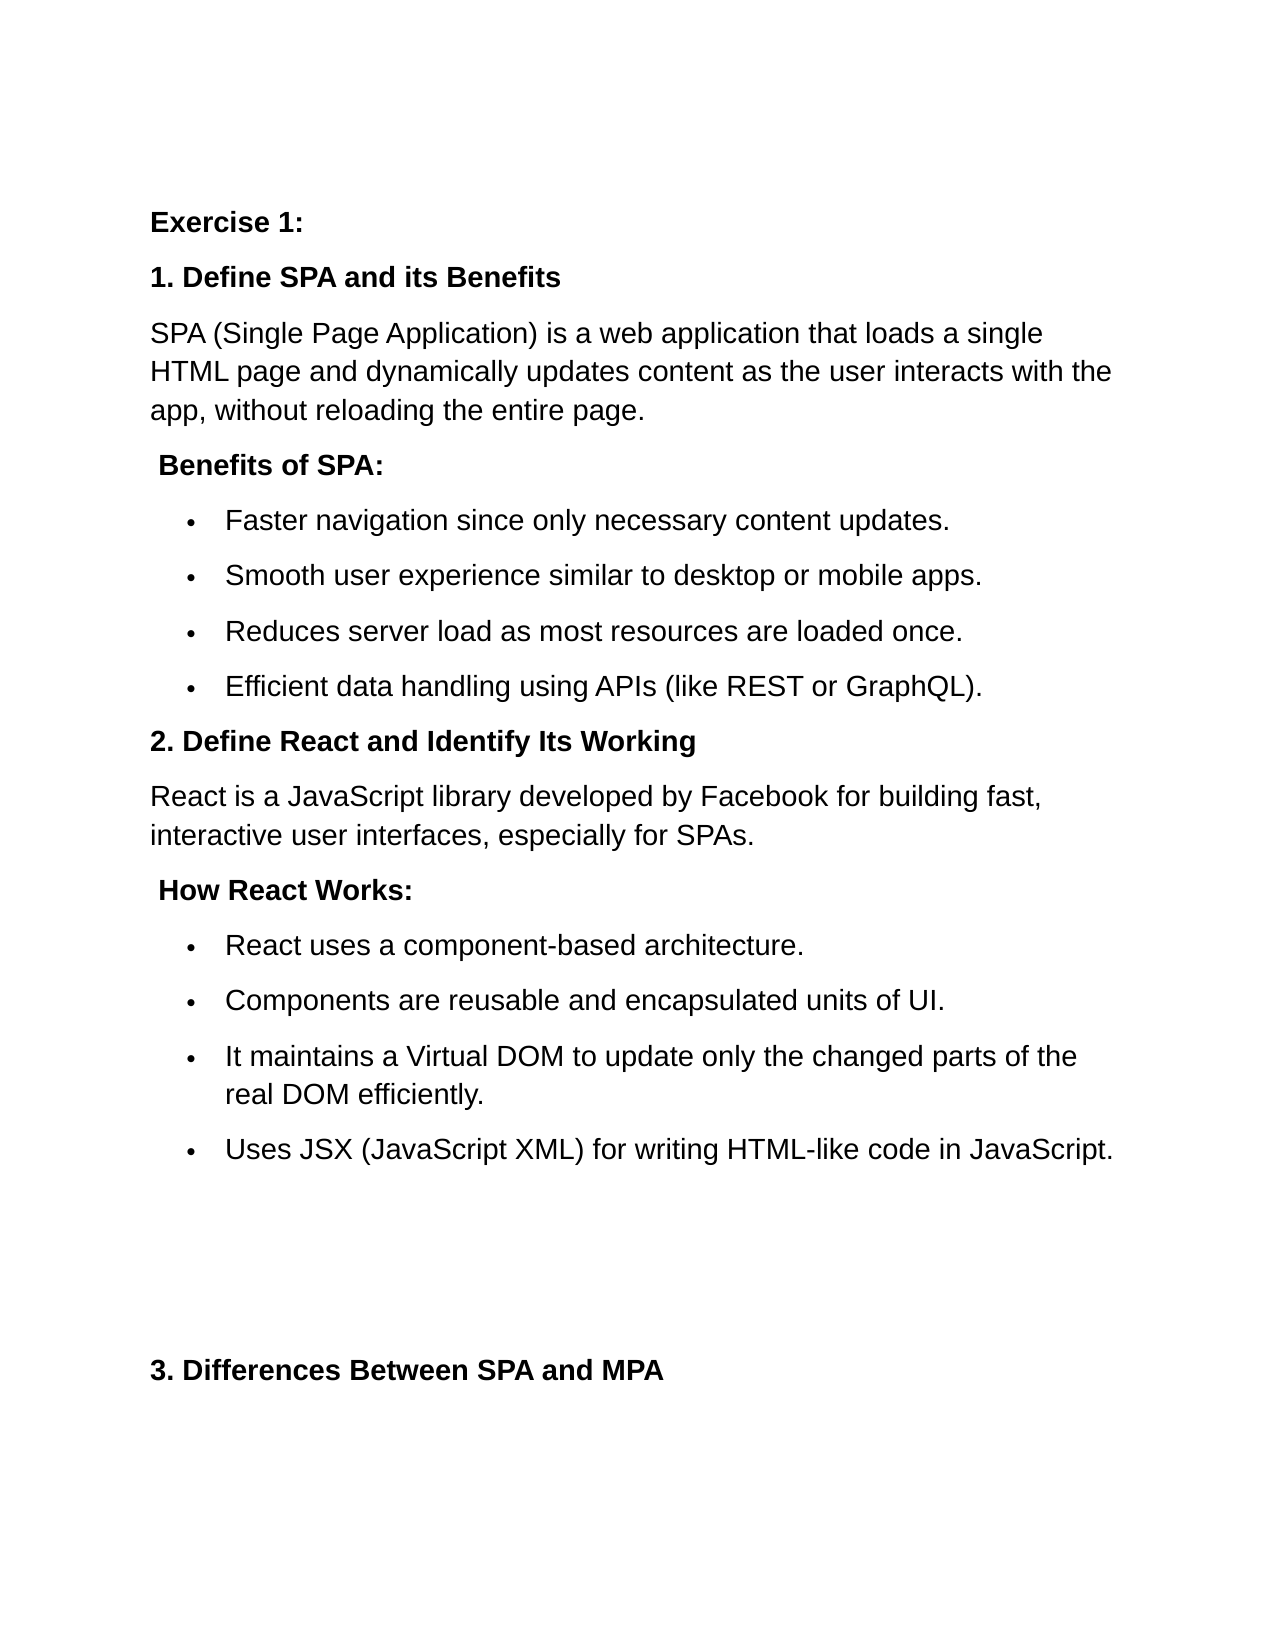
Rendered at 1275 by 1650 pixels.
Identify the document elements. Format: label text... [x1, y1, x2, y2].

text React is a JavaScript library developed by Facebook for building fast, interactive user interfaces, especially for SPAs. [150, 779, 1125, 851]
list Components are reusable and encapsulated units of UI. [187, 983, 1125, 1017]
list It maintains a Virtual DOM to update only the changed parts of the real DOM efficiently. [187, 1038, 1125, 1111]
list Efficient data handling using APIs (like REST or GraphQL). [187, 669, 1125, 702]
text 3. Differences Between SPA and MPA [150, 1353, 1125, 1387]
text 1. Define SPA and its Benefits [150, 260, 1125, 294]
list Reduces server load as most resources are loaded once. [187, 613, 1125, 647]
list Faster navigation since only necessary content updates. [187, 503, 1125, 537]
list React uses a component-based architecture. [187, 928, 1125, 962]
text Exercise 1: [150, 205, 1125, 239]
text SPA (Single Page Application) is a web application that loads a single HTML page and dynamically updates content as the user interacts with the app, without reloading the entire page. [150, 316, 1125, 426]
text 2. Define React and Identify Its Working [150, 724, 1125, 757]
list Uses JSX (JavaScript XML) for writing HTML-like code in JavaScript. [187, 1132, 1125, 1166]
list Smooth user experience similar to desktop or mobile apps. [187, 558, 1125, 592]
text Benefits of SPA: [150, 448, 1125, 481]
text How React Works: [150, 873, 1125, 906]
